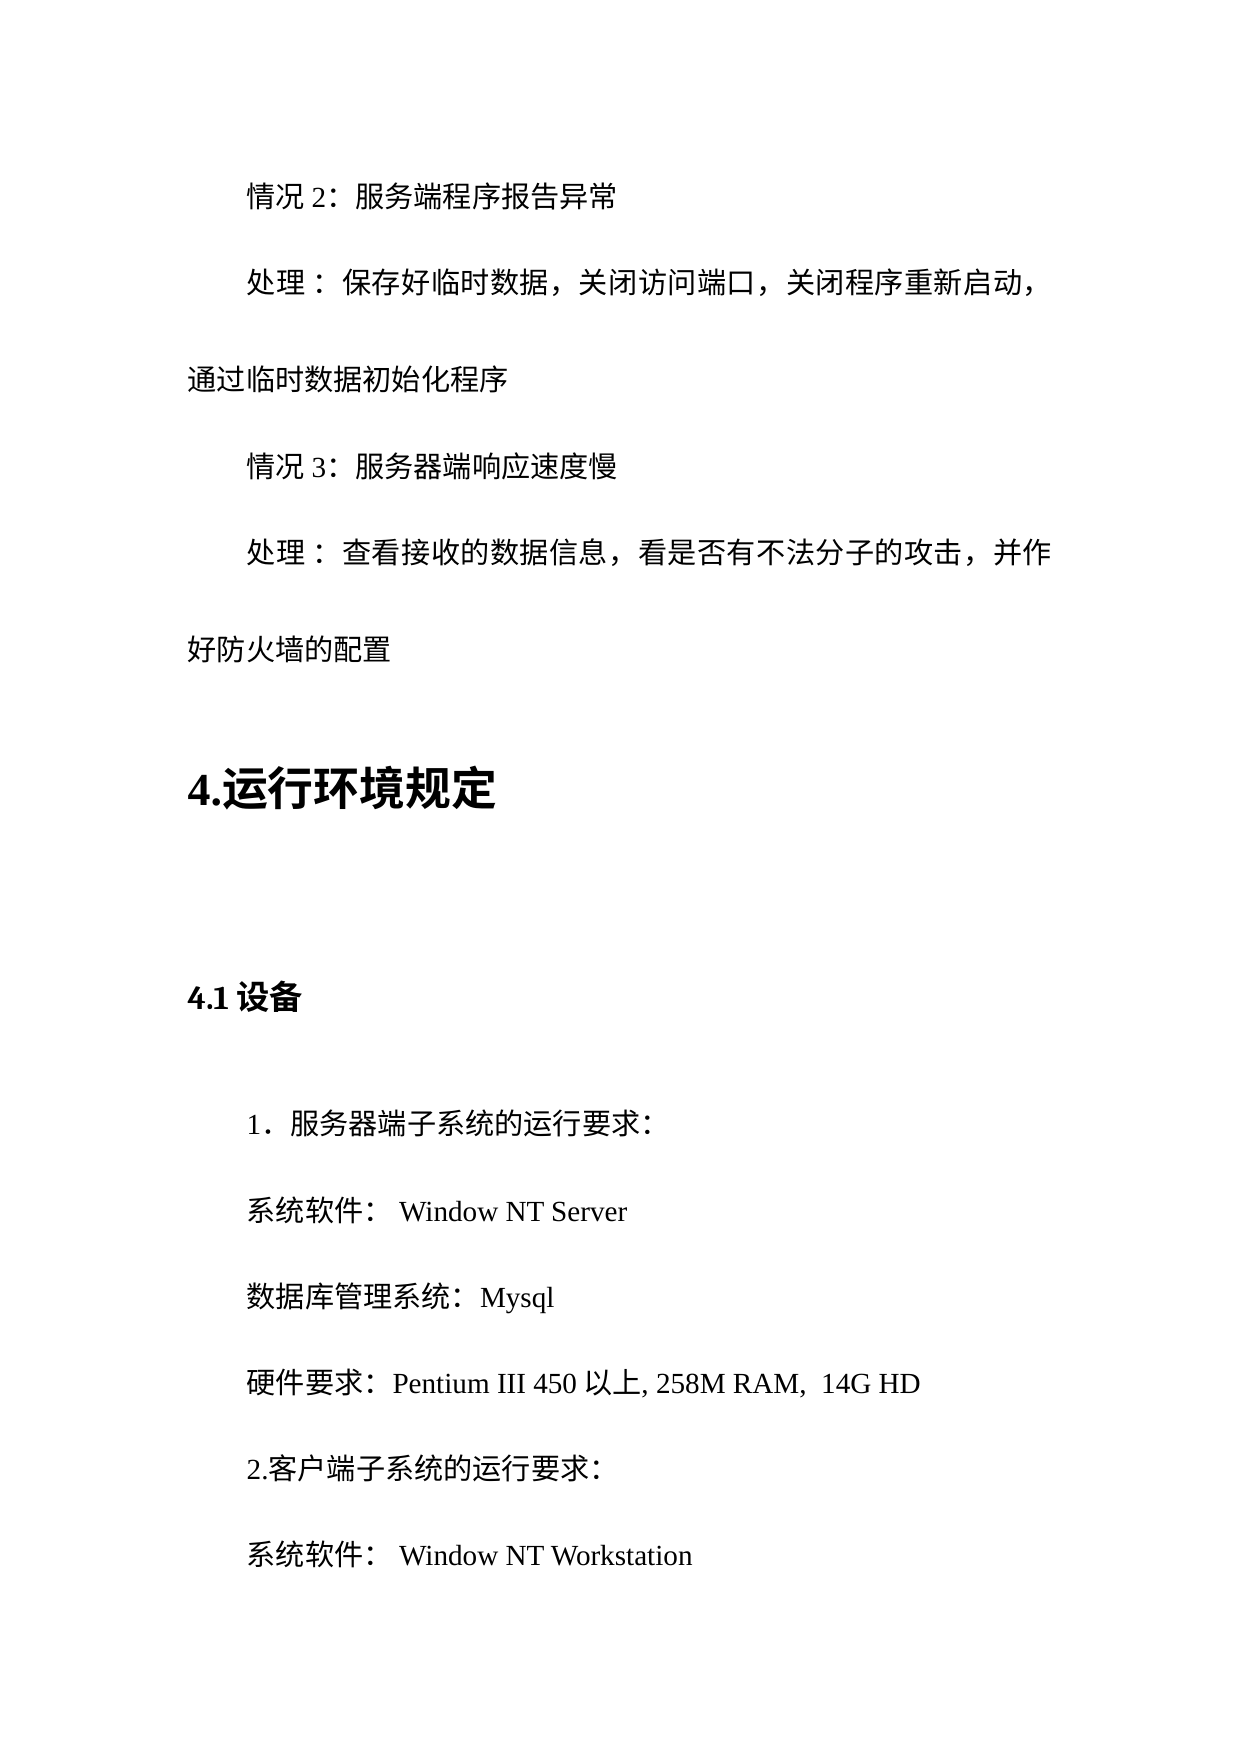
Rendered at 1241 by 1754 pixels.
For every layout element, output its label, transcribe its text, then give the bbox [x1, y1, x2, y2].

text 系统软件： Window NT Workstation [187, 1520, 1053, 1585]
text 情况 3：服务器端响应速度慢 [187, 432, 1053, 497]
text 情况 2：服务端程序报告异常 [187, 162, 1053, 227]
subtitle 4.运行环境规定 [187, 737, 1053, 834]
subtitle 4.1 设备 [187, 962, 1053, 1027]
text 处理 ：保存好临时数据，关闭访问端口，关闭程序重新启动，通过临时数据初始化程序 [187, 248, 1053, 411]
text 2.客户端子系统的运行要求： [187, 1434, 1053, 1499]
text 系统软件： Window NT Server [187, 1176, 1053, 1241]
text 数据库管理系统：Mysql [187, 1262, 1053, 1327]
text 处理 ：查看接收的数据信息，看是否有不法分子的攻击，并作好防火墙的配置 [187, 518, 1053, 680]
text 1．服务器端子系统的运行要求： [187, 1089, 1053, 1154]
text 硬件要求：Pentium III 450以上, RAM, HD [187, 1348, 1053, 1413]
